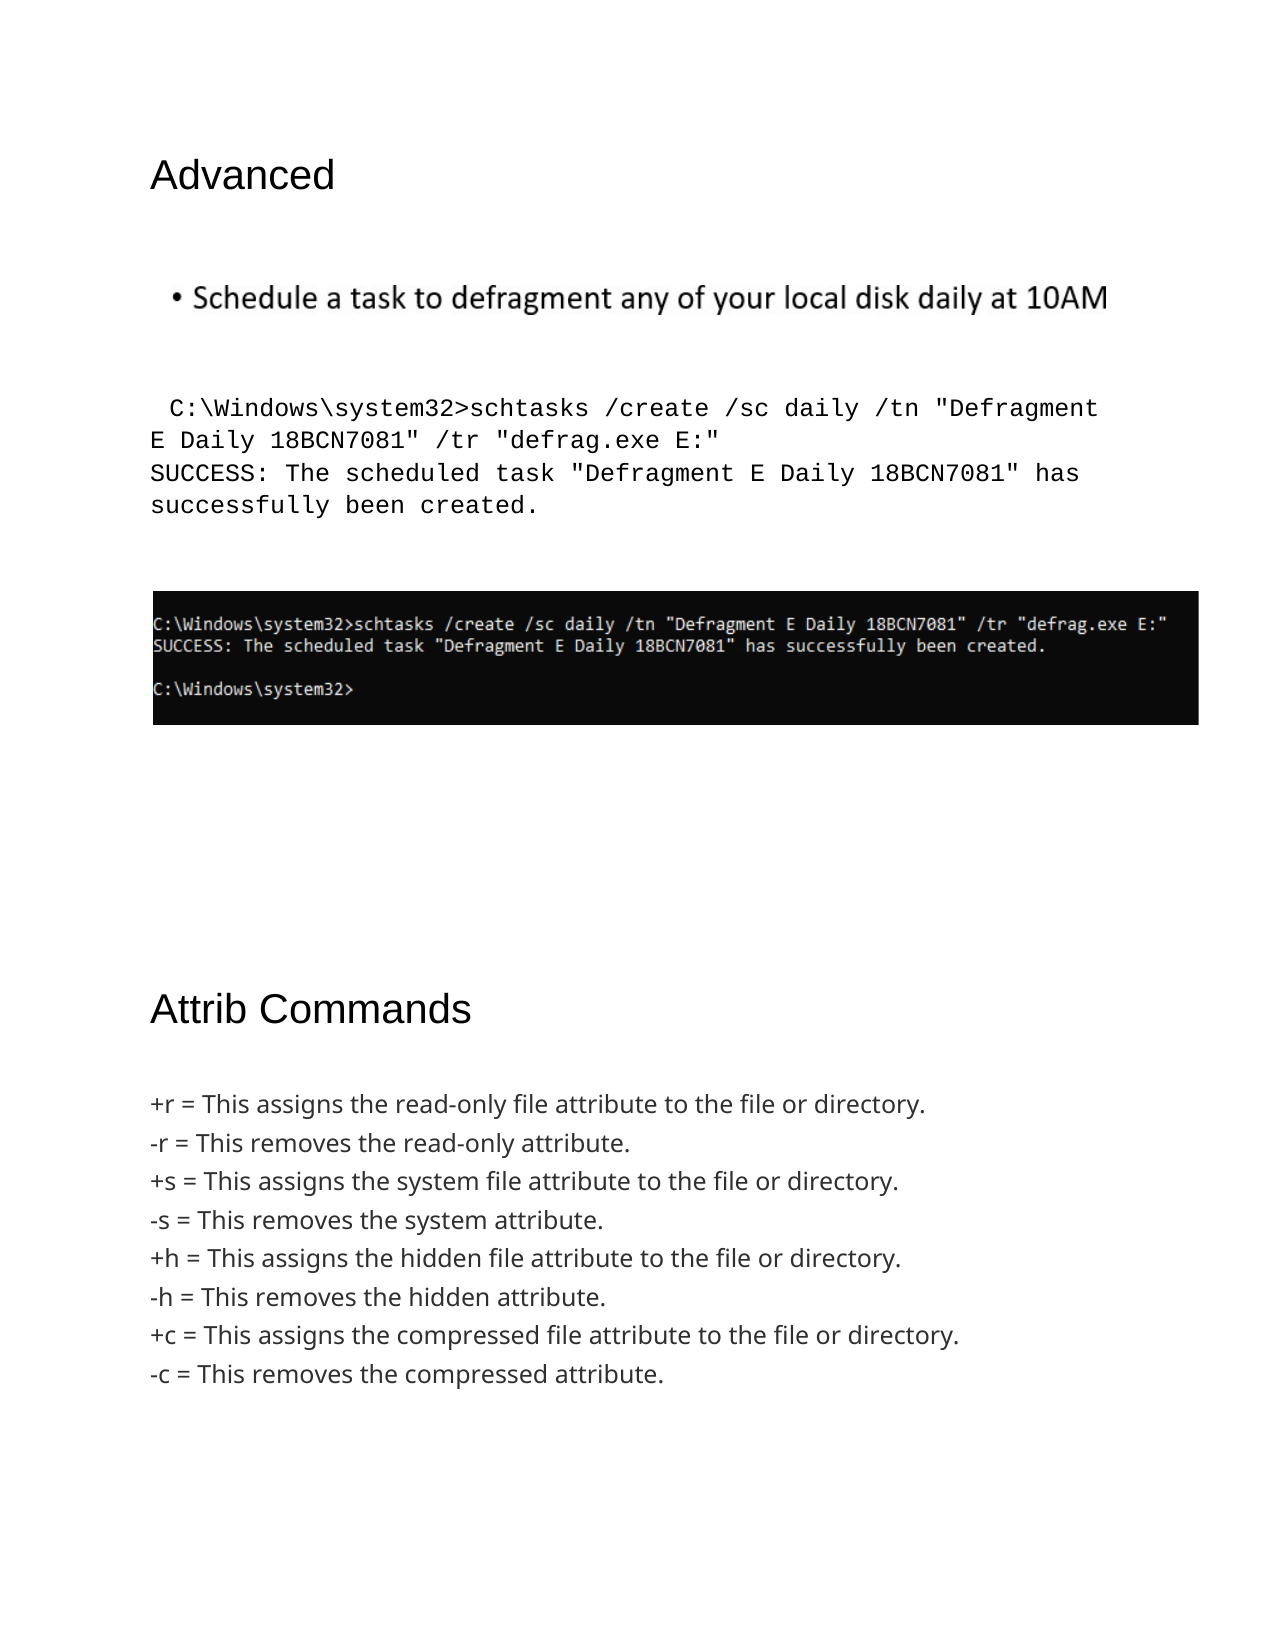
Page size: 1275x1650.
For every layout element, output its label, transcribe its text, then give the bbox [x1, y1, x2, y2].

subtitle Advanced [150, 150, 1225, 198]
text +r = This assigns the read-only ﬁle attribute to the ﬁle or directory. [150, 1087, 1225, 1121]
text +s = This assigns the system ﬁle attribute to the ﬁle or directory. [150, 1164, 1225, 1198]
subtitle Attrib Commands [150, 984, 1225, 1032]
text -c = This removes the compressed attribute. [150, 1357, 1225, 1391]
text SUCCESS: The scheduled task "Defragment E Daily 18BCN7081" has successfully been created. [150, 461, 1082, 521]
text C:\Windows\system32>schtasks /create /sc daily /tn "Defragment E Daily 18BCN7081" /tr "defrag.exe E:" [150, 396, 1101, 456]
picture [153, 591, 1199, 725]
picture [172, 285, 1106, 315]
text -r = This removes the read-only attribute. [150, 1125, 1225, 1159]
text -s = This removes the system attribute. [150, 1202, 1225, 1236]
text +h = This assigns the hidden ﬁle attribute to the ﬁle or directory. [150, 1241, 1225, 1275]
text +c = This assigns the compressed ﬁle attribute to the ﬁle or directory. [150, 1318, 1225, 1352]
text -h = This removes the hidden attribute. [150, 1279, 1225, 1313]
